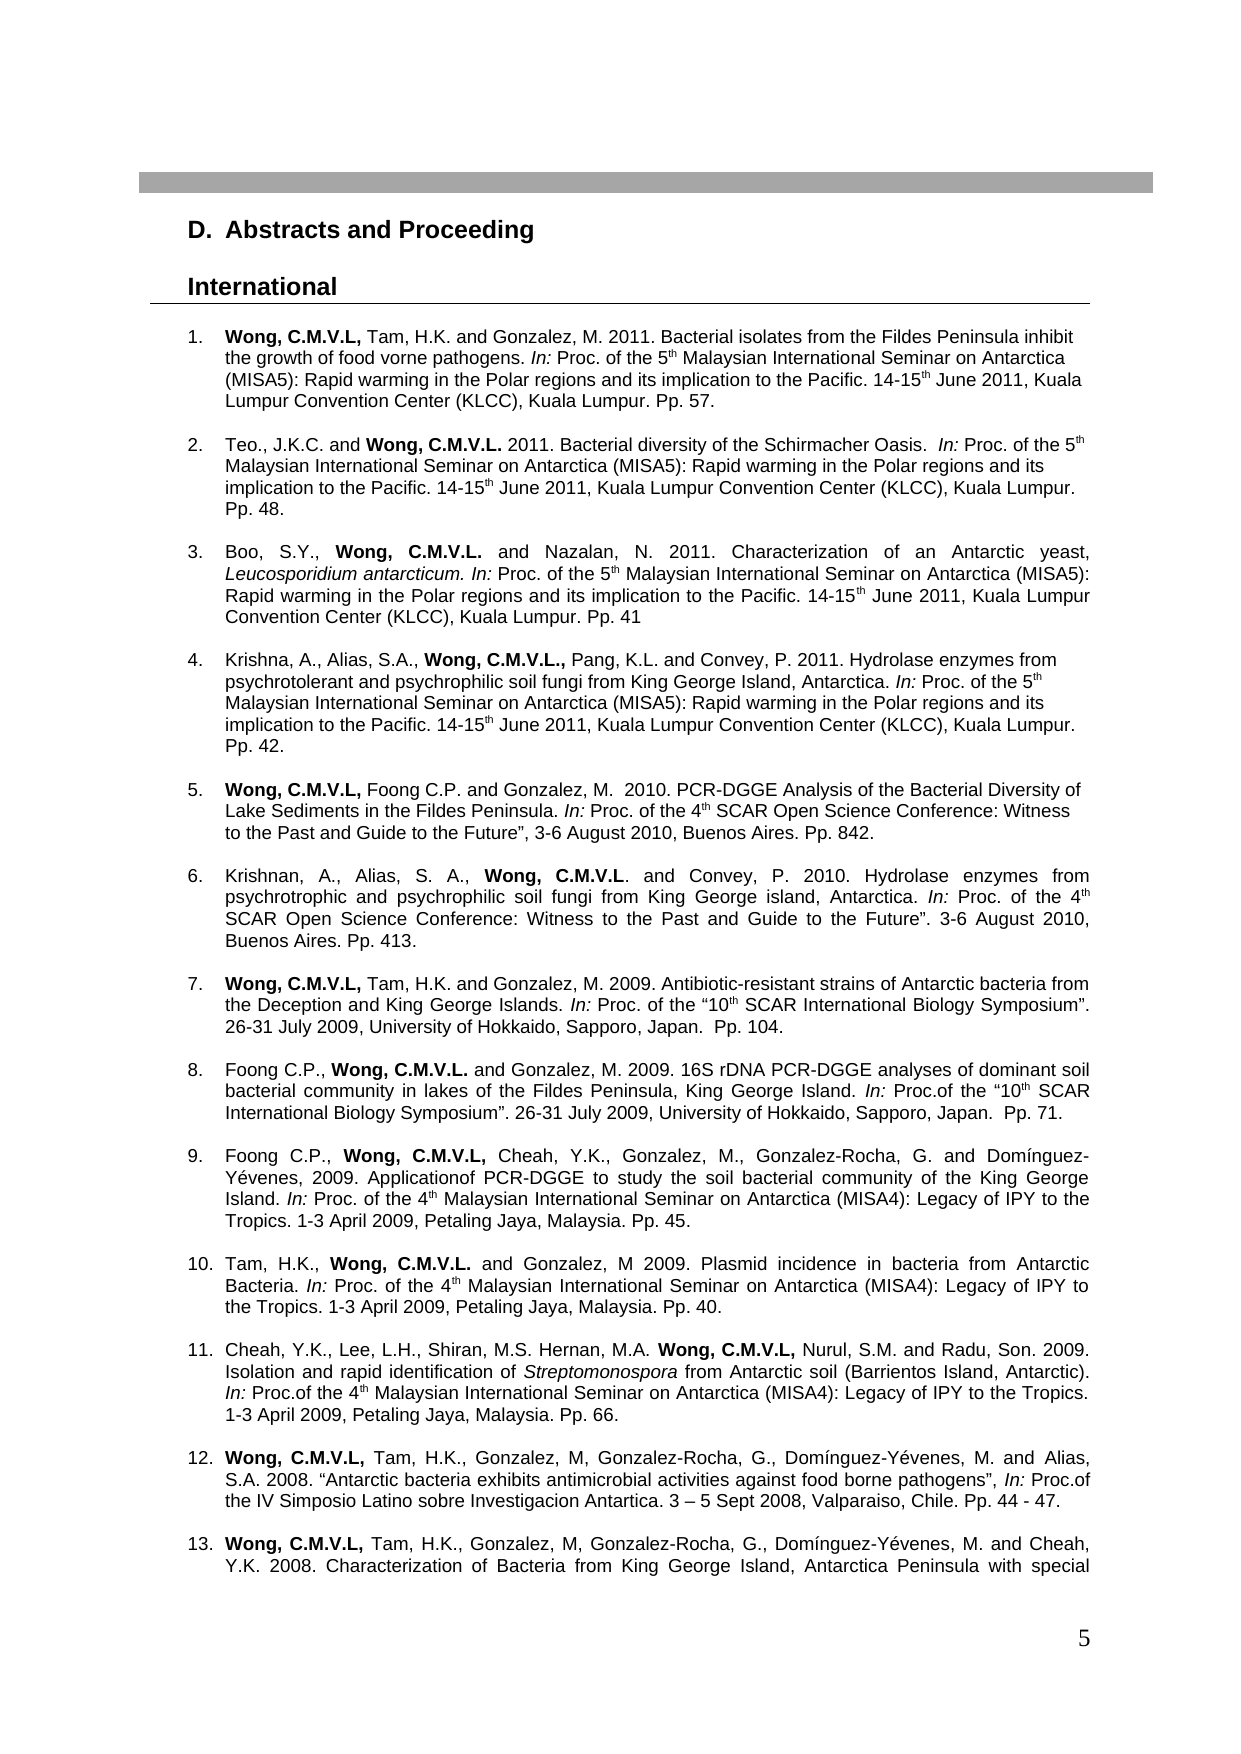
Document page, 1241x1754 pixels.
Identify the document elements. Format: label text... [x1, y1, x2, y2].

list Cheah, Y.K., Lee, L.H., Shiran, M.S. Hernan, M.A. Wong, C.M.V.L, Nurul, S.M. and Radu, Son. 2009. Isolation and rapid identification of Streptomonospora from Antarctic soil (Barrientos Island, Antarctic). In: Proc.of the 4th Malaysian International Seminar on Antarctica (MISA4): Legacy of IPY to the Tropics. 1-3 April 2009, Petaling Jaya, Malaysia. Pp. 66. [187, 1339, 1090, 1425]
list Tam, H.K., Wong, C.M.V.L. and Gonzalez, M 2009. Plasmid incidence in bacteria from Antarctic Bacteria. In: Proc. of the 4th Malaysian International Seminar on Antarctica (MISA4): Legacy of IPY to the Tropics. 1-3 April 2009, Petaling Jaya, Malaysia. Pp. 40. [187, 1253, 1090, 1317]
list Boo, S.Y., Wong, C.M.V.L. and Nazalan, N. 2011. Characterization of an Antarctic yeast, Leucosporidium antarcticum. In: Proc. of the 5th Malaysian International Seminar on Antarctica (MISA5): Rapid warming in the Polar regions and its implication to the Pacific. 14-15th June 2011, Kuala Lumpur Convention Center (KLCC), Kuala Lumpur. Pp. 41 [187, 541, 1090, 627]
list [187, 1533, 1090, 1576]
list Abstracts and Proceeding [187, 215, 1090, 243]
list Wong, C.M.V.L, Foong C.P. and Gonzalez, M. 2010. PCR-DGGE Analysis of the Bacterial Diversity of Lake Sediments in the Fildes Peninsula. In: Proc. of the 4th SCAR Open Science Conference: Witness to the Past and Guide to the Future”, 3-6 August 2010, Buenos Aires. Pp. 842. [187, 778, 1090, 843]
list Foong C.P., Wong, C.M.V.L. and Gonzalez, M. 2009. 16S rDNA PCR-DGGE analyses of dominant soil bacterial community in lakes of the Fildes Peninsula, King George Island. In: Proc.of the “10th SCAR International Biology Symposium”. 26-31 July 2009, University of Hokkaido, Sapporo, Japan. Pp. 71. [187, 1059, 1090, 1123]
list Wong, C.M.V.L, Tam, H.K. and Gonzalez, M. 2011. Bacterial isolates from the Fildes Peninsula inhibit the growth of food vorne pathogens. In: Proc. of the 5th Malaysian International Seminar on Antarctica (MISA5): Rapid warming in the Polar regions and its implication to the Pacific. 14-15th June 2011, Kuala Lumpur Convention Center (KLCC), Kuala Lumpur. Pp. 57. [187, 326, 1090, 412]
list Krishna, A., Alias, S.A., Wong, C.M.V.L., Pang, K.L. and Convey, P. 2011. Hydrolase enzymes from psychrotolerant and psychrophilic soil fungi from King George Island, Antarctica. In: Proc. of the 5th Malaysian International Seminar on Antarctica (MISA5): Rapid warming in the Polar regions and its implication to the Pacific. 14-15th June 2011, Kuala Lumpur Convention Center (KLCC), Kuala Lumpur. Pp. 42. [187, 649, 1090, 757]
list Wong, C.M.V.L, Tam, H.K., Gonzalez, M, Gonzalez-Rocha, G., Domínguez-Yévenes, M. and Alias, S.A. 2008. “Antarctic bacteria exhibits antimicrobial activities against food borne pathogens”, In: Proc.of the IV Simposio Latino sobre Investigacion Antartica. 3 – 5 Sept 2008, Valparaiso, Chile. Pp. 44 - 47. [187, 1447, 1090, 1512]
text International [150, 272, 1090, 303]
list Teo., J.K.C. and Wong, C.M.V.L. 2011. Bacterial diversity of the Schirmacher Oasis. In: Proc. of the 5th Malaysian International Seminar on Antarctica (MISA5): Rapid warming in the Polar regions and its implication to the Pacific. 14-15th June 2011, Kuala Lumpur Convention Center (KLCC), Kuala Lumpur. Pp. 48. [187, 433, 1090, 520]
table_header [139, 172, 1153, 193]
list Foong C.P., Wong, C.M.V.L, Cheah, Y.K., Gonzalez, M., Gonzalez-Rocha, G. and Domínguez-Yévenes, 2009. Applicationof PCR-DGGE to study the soil bacterial community of the King George Island. In: Proc. of the 4th Malaysian International Seminar on Antarctica (MISA4): Legacy of IPY to the Tropics. 1-3 April 2009, Petaling Jaya, Malaysia. Pp. 45. [187, 1145, 1090, 1231]
list Krishnan, A., Alias, S. A., Wong, C.M.V.L. and Convey, P. 2010. Hydrolase enzymes from psychrotrophic and psychrophilic soil fungi from King George island, Antarctica. In: Proc. of the 4th SCAR Open Science Conference: Witness to the Past and Guide to the Future”. 3-6 August 2010, Buenos Aires. Pp. 413. [187, 865, 1090, 951]
list Wong, C.M.V.L, Tam, H.K. and Gonzalez, M. 2009. Antibiotic-resistant strains of Antarctic bacteria from the Deception and King George Islands. In: Proc. of the “10th SCAR International Biology Symposium”. 26-31 July 2009, University of Hokkaido, Sapporo, Japan. Pp. 104. [187, 972, 1090, 1037]
